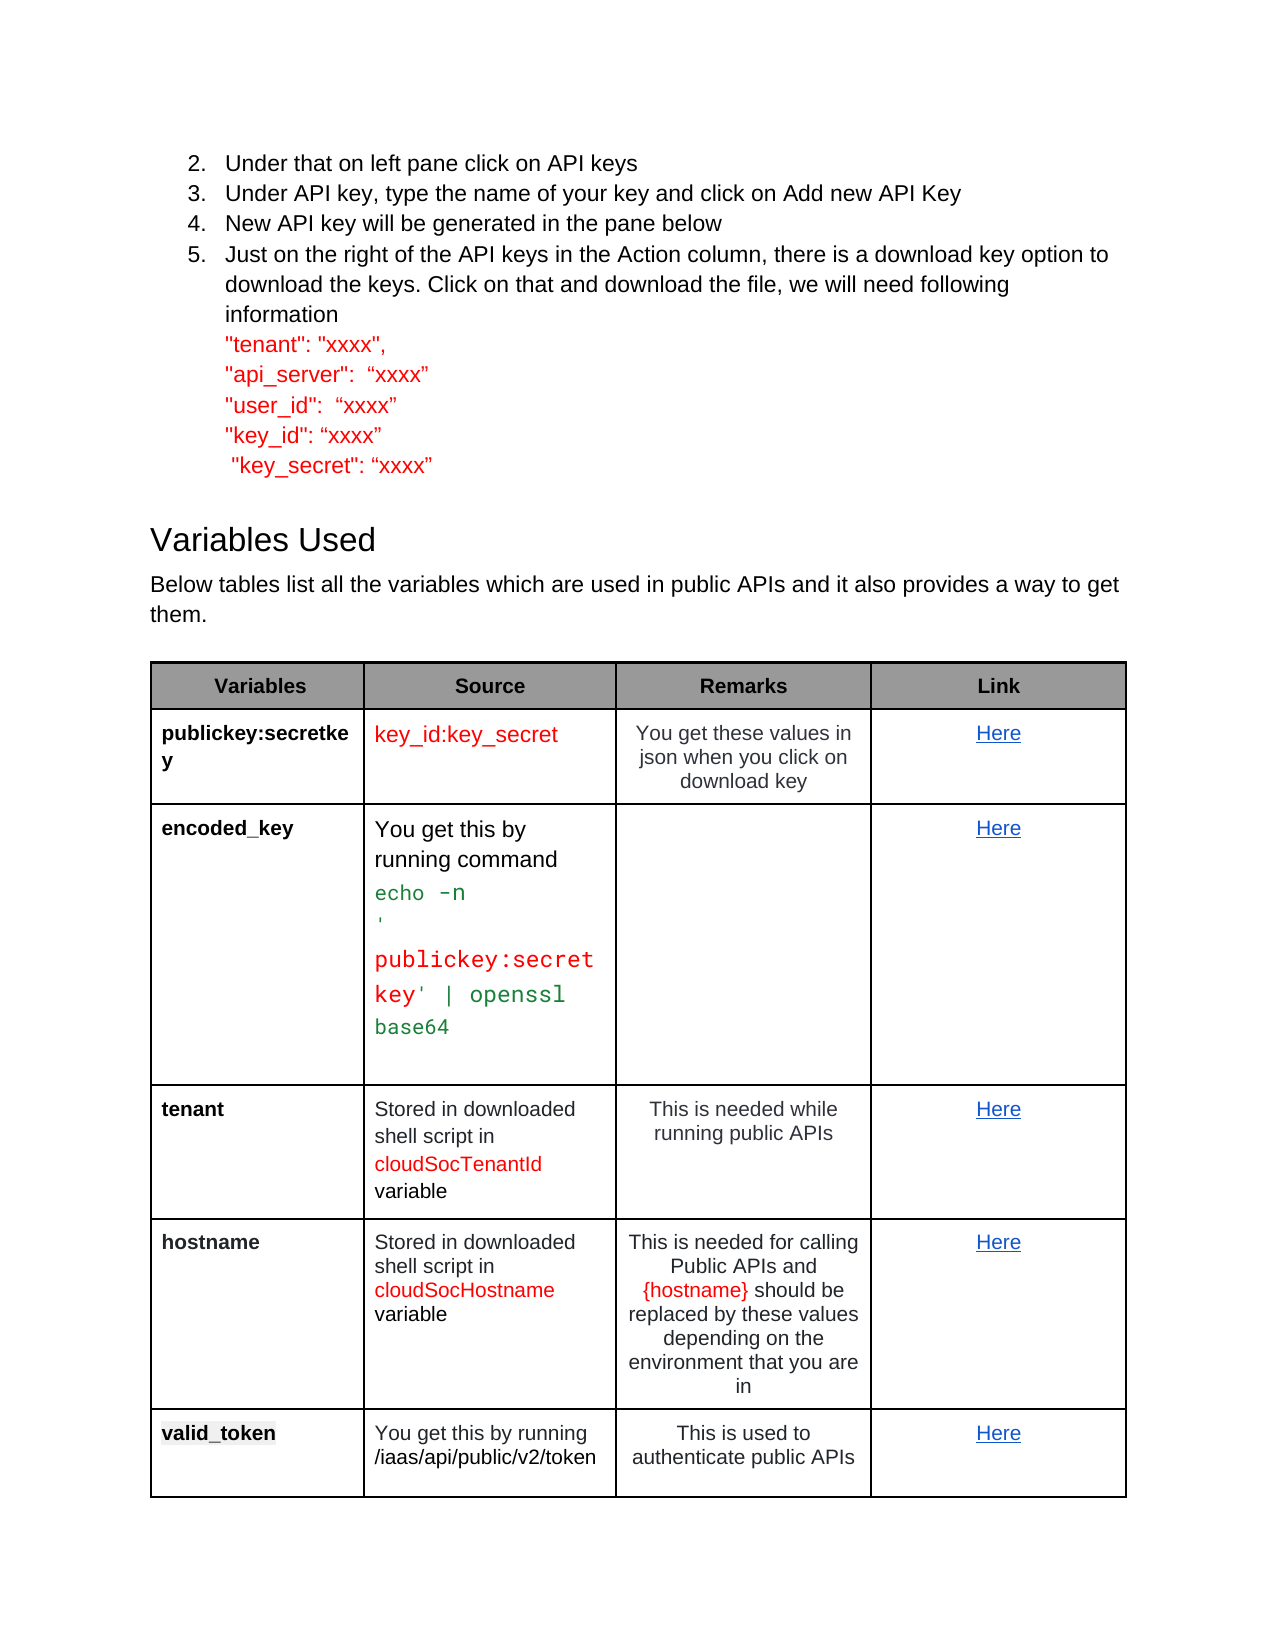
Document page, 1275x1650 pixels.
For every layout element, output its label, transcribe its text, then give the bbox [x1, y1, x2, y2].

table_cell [365, 1410, 615, 1496]
text "tenant": "xxxx", [225, 331, 1125, 358]
text "key_id": “xxxx” [225, 422, 1125, 448]
table_cell Here [872, 1086, 1125, 1218]
table_header Source [365, 664, 615, 708]
list Just on the right of the API keys in the Action column, there is a download key option to download the keys. Click on that and download the file, we will need following information [187, 241, 1125, 327]
table_cell You get these values in json when you click on download key [617, 710, 870, 803]
table_cell Here [872, 805, 1125, 1084]
table_cell Stored in downloaded shell script in cloudSocTenantId variable [365, 1086, 615, 1218]
list New API key will be generated in the pane below [187, 210, 1125, 237]
table_header Link [872, 664, 1125, 708]
list Under that on left pane click on API keys [187, 150, 1125, 176]
text "user_id": “xxxx” [225, 392, 1125, 418]
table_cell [617, 1410, 870, 1496]
table_cell valid_token [152, 1410, 363, 1496]
table_cell You get this by running command echo -n 'publickey:secretkey' | openssl base64 [365, 805, 615, 1084]
table_cell [617, 805, 870, 1084]
table_cell hostname [152, 1220, 363, 1408]
table_cell Stored in downloaded shell script in cloudSocHostname variable [365, 1220, 615, 1408]
list Under API key, type the name of your key and click on Add new API Key [187, 180, 1125, 207]
text "key_secret": “xxxx” [225, 452, 1125, 478]
table_cell This is needed for calling Public APIs and {hostname} should be replaced by these values depending on the environment that you are in [617, 1220, 870, 1408]
table_cell This is needed while running public APIs [617, 1086, 870, 1218]
table_cell encoded_key [152, 805, 363, 1084]
table_cell Here [872, 1220, 1125, 1408]
table_header Variables [152, 664, 363, 708]
table_cell key_id:key_secret [365, 710, 615, 803]
table_cell tenant [152, 1086, 363, 1218]
text "api_server": “xxxx” [225, 361, 1125, 388]
table_header Remarks [617, 664, 870, 708]
table_cell Here [872, 1410, 1125, 1496]
subtitle Variables Used [150, 520, 1125, 558]
table_cell Here [872, 710, 1125, 803]
table_cell publickey:secretkey [152, 710, 363, 803]
text Below tables list all the variables which are used in public APIs and it also provides a way to get them. [150, 571, 1125, 627]
